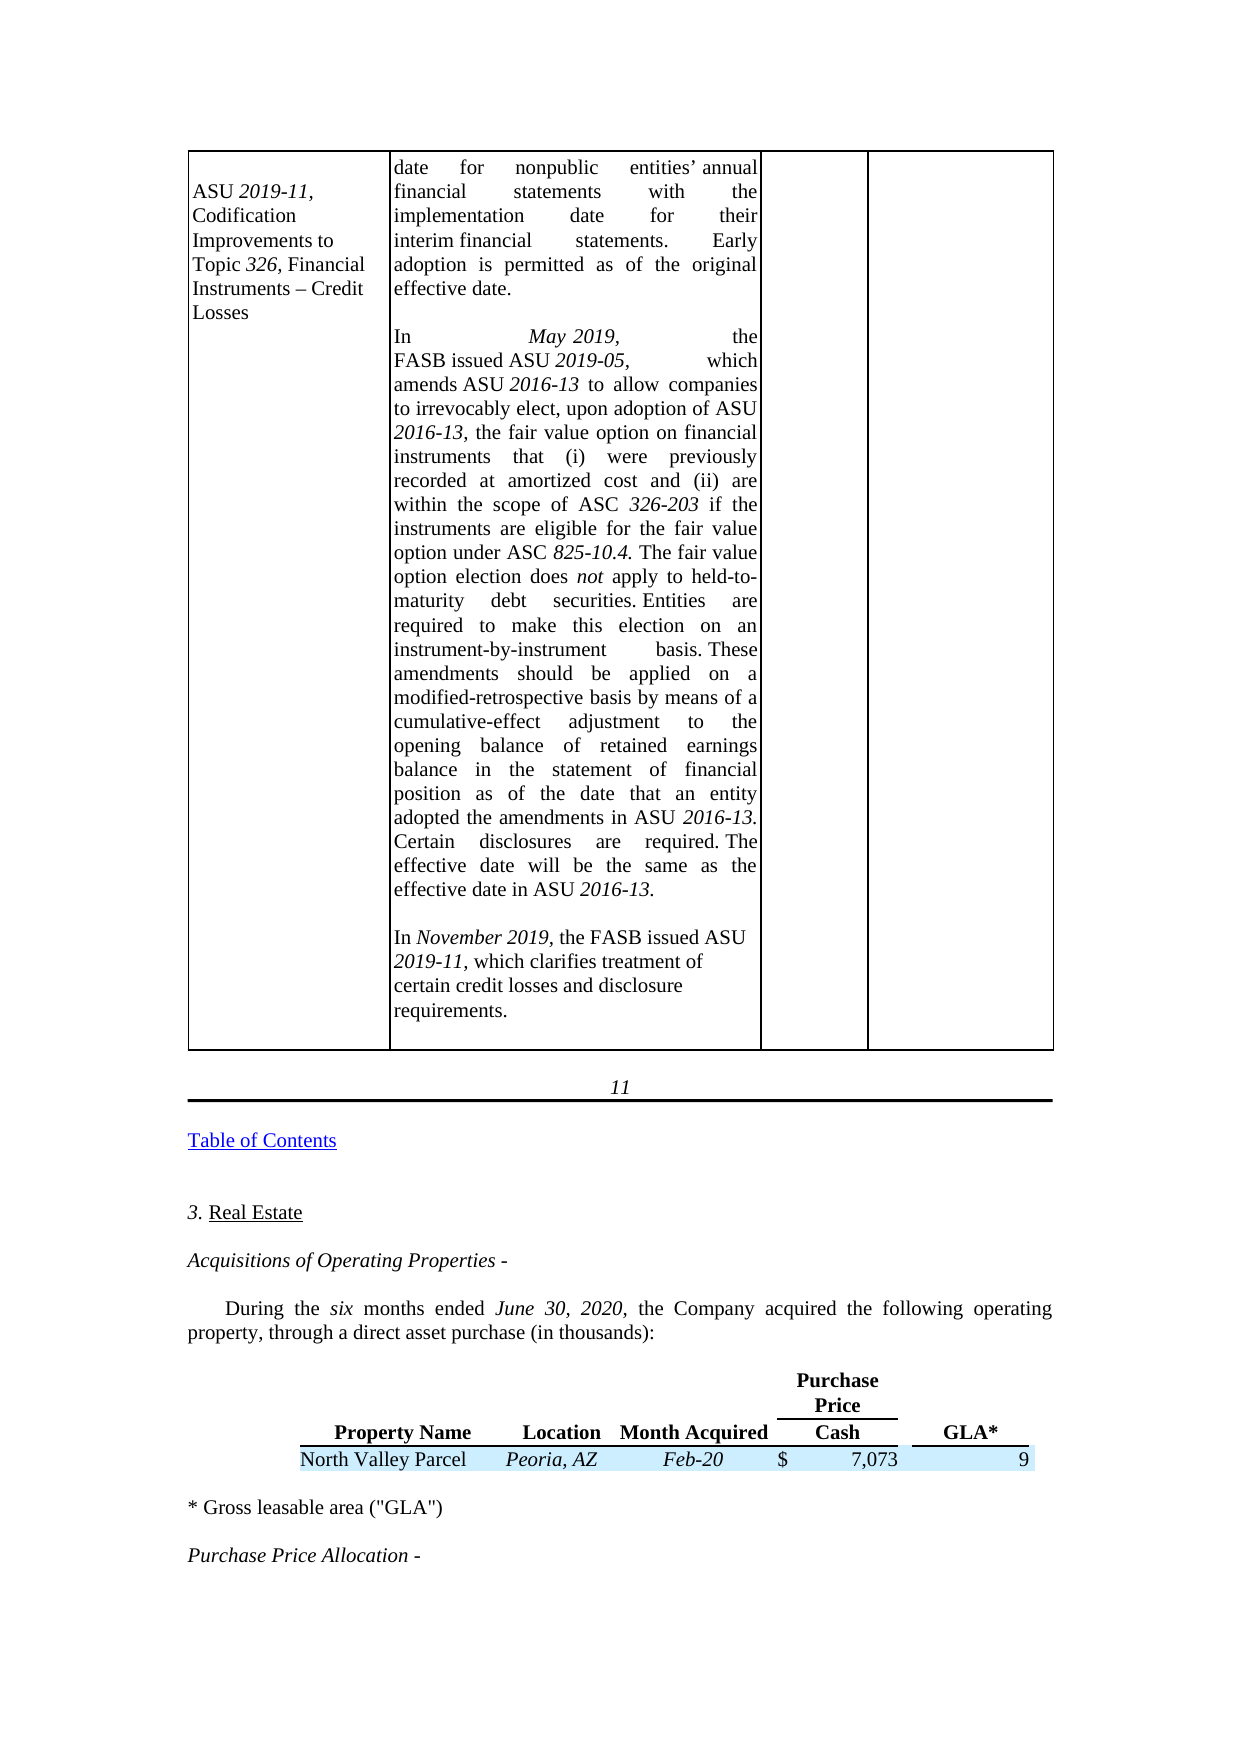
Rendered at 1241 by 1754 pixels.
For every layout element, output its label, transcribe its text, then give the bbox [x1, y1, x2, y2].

text Purchase Price Allocation - [187, 1543, 1053, 1567]
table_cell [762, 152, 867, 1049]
text During the six months ended June 30, 2020, the Company acquired the following operating property, through a direct asset purchase (in thousands): [187, 1296, 1053, 1344]
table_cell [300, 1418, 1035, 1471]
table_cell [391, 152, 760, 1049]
text 3. Real Estate [187, 1200, 1053, 1224]
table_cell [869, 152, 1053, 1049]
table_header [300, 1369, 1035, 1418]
text 11 [187, 1075, 1053, 1099]
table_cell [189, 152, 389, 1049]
text Table of Contents [187, 1128, 1053, 1152]
text * Gross leasable area ("GLA") [187, 1471, 1053, 1519]
text Acquisitions of Operating Properties - [187, 1248, 1053, 1272]
